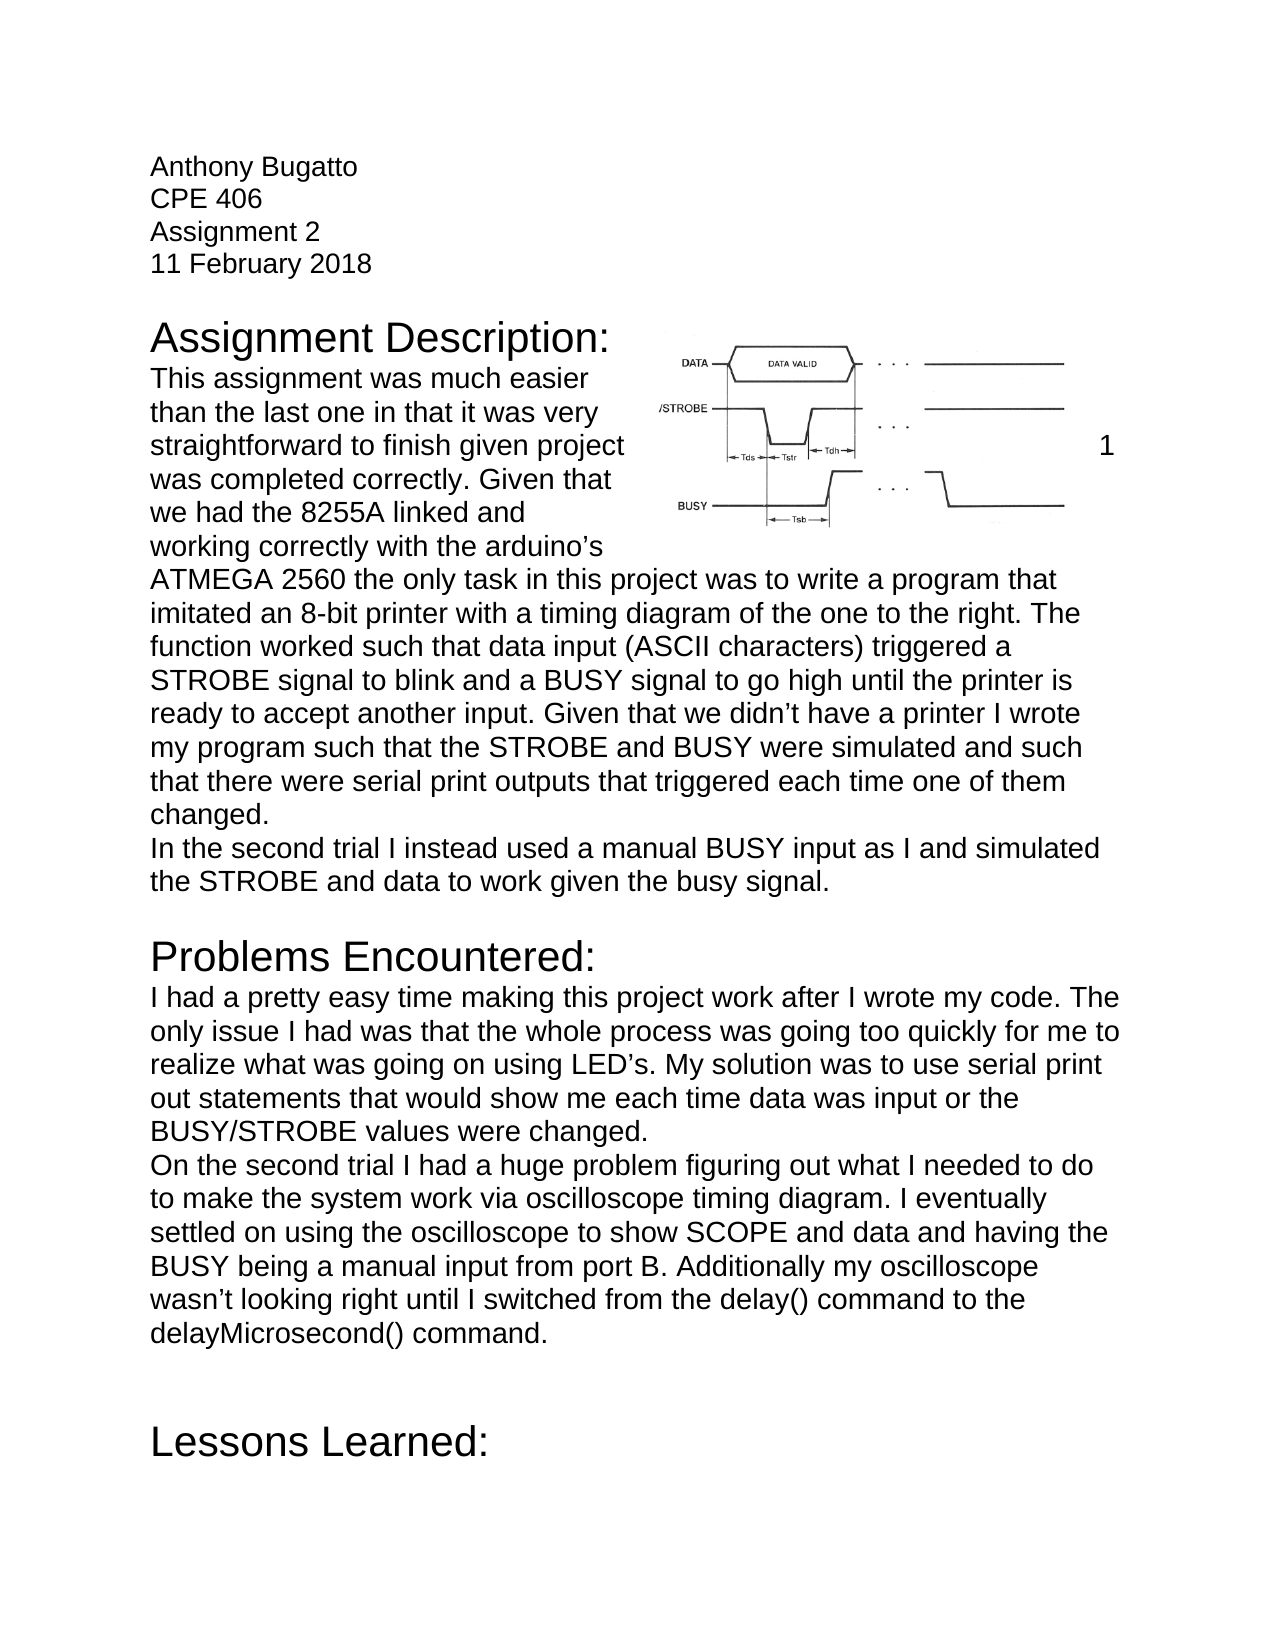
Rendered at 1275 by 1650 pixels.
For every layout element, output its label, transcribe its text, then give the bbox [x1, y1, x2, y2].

text 11 February 2018 [150, 247, 1125, 279]
text Assignment 2 [150, 215, 1125, 247]
text This assignment was much easier than the last one in that it was very straightforward to finish given project 1 was completed correctly. Given that we had the 8255A linked and working correctly with the arduino’s ATMEGA 2560 the only task in this project was to write a program that imitated an 8-bit printer with a timing diagram of the one to the right. The function worked such that data input (ASCII characters) triggered a STROBE signal to blink and a BUSY signal to go high until the printer is ready to accept another input. Given that we didn’t have a printer I wrote my program such that the STROBE and BUSY were simulated and such that there were serial print outputs that triggered each time one of them changed. [150, 361, 1125, 831]
text Lessons Learned: [150, 1416, 1125, 1465]
text On the second trial I had a huge problem figuring out what I needed to do to make the system work via oscilloscope timing diagram. I eventually settled on using the oscilloscope to show SCOPE and data and having the BUSY being a manual input from port B. Additionally my oscilloscope wasn’t looking right until I switched from the delay() command to the delayMicrosecond() command. [150, 1148, 1125, 1349]
text CPE 406 [150, 182, 1125, 215]
text Assignment Description: [150, 312, 1125, 361]
text Anthony Bugatto [150, 150, 1125, 182]
text Problems Encountered: [150, 931, 1125, 980]
text I had a pretty easy time making this project work after I wrote my code. The only issue I had was that the whole process was going too quickly for me to realize what was going on using LED’s. My solution was to use serial print out statements that would show me each time data was input or the BUSY/STROBE values were changed. [150, 980, 1125, 1148]
picture [646, 331, 1080, 540]
text In the second trial I instead used a manual BUSY input as I and simulated the STROBE and data to work given the busy signal. [150, 831, 1125, 898]
